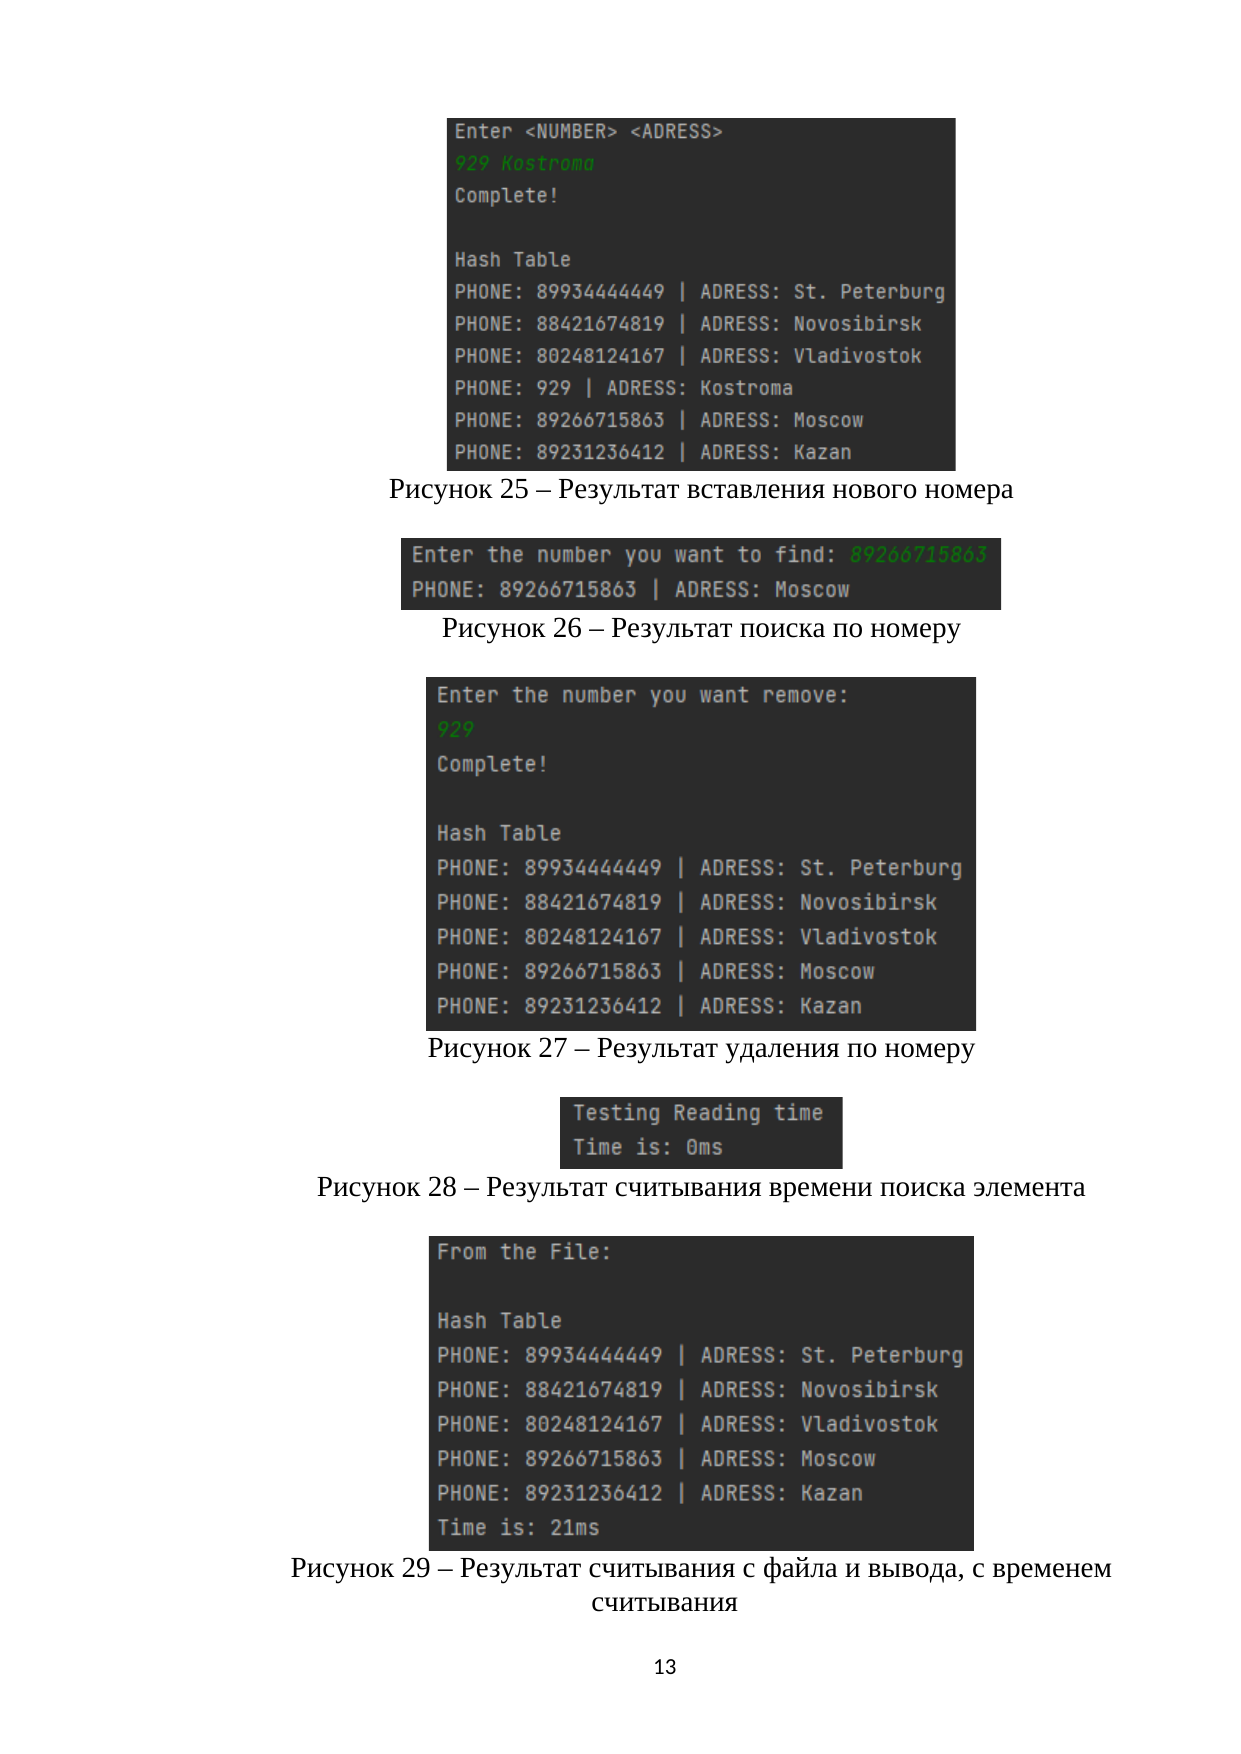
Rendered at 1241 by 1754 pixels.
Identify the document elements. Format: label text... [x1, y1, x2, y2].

picture [446, 118, 956, 471]
picture [560, 1097, 843, 1169]
text Рисунок 28 – Результат считывания времени поиска элемента [177, 1169, 1152, 1203]
picture [428, 1236, 974, 1551]
text Рисунок 26 – Результат поиска по номеру [177, 610, 1152, 643]
text Рисунок 25 – Результат вставления нового номера [177, 471, 1152, 504]
text Рисунок 27 – Результат удаления по номеру [177, 1030, 1152, 1064]
picture [426, 677, 977, 1031]
picture [401, 538, 1002, 610]
text Рисунок 29 – Результат считывания с файла и вывода, с временем считывания [177, 1550, 1152, 1617]
